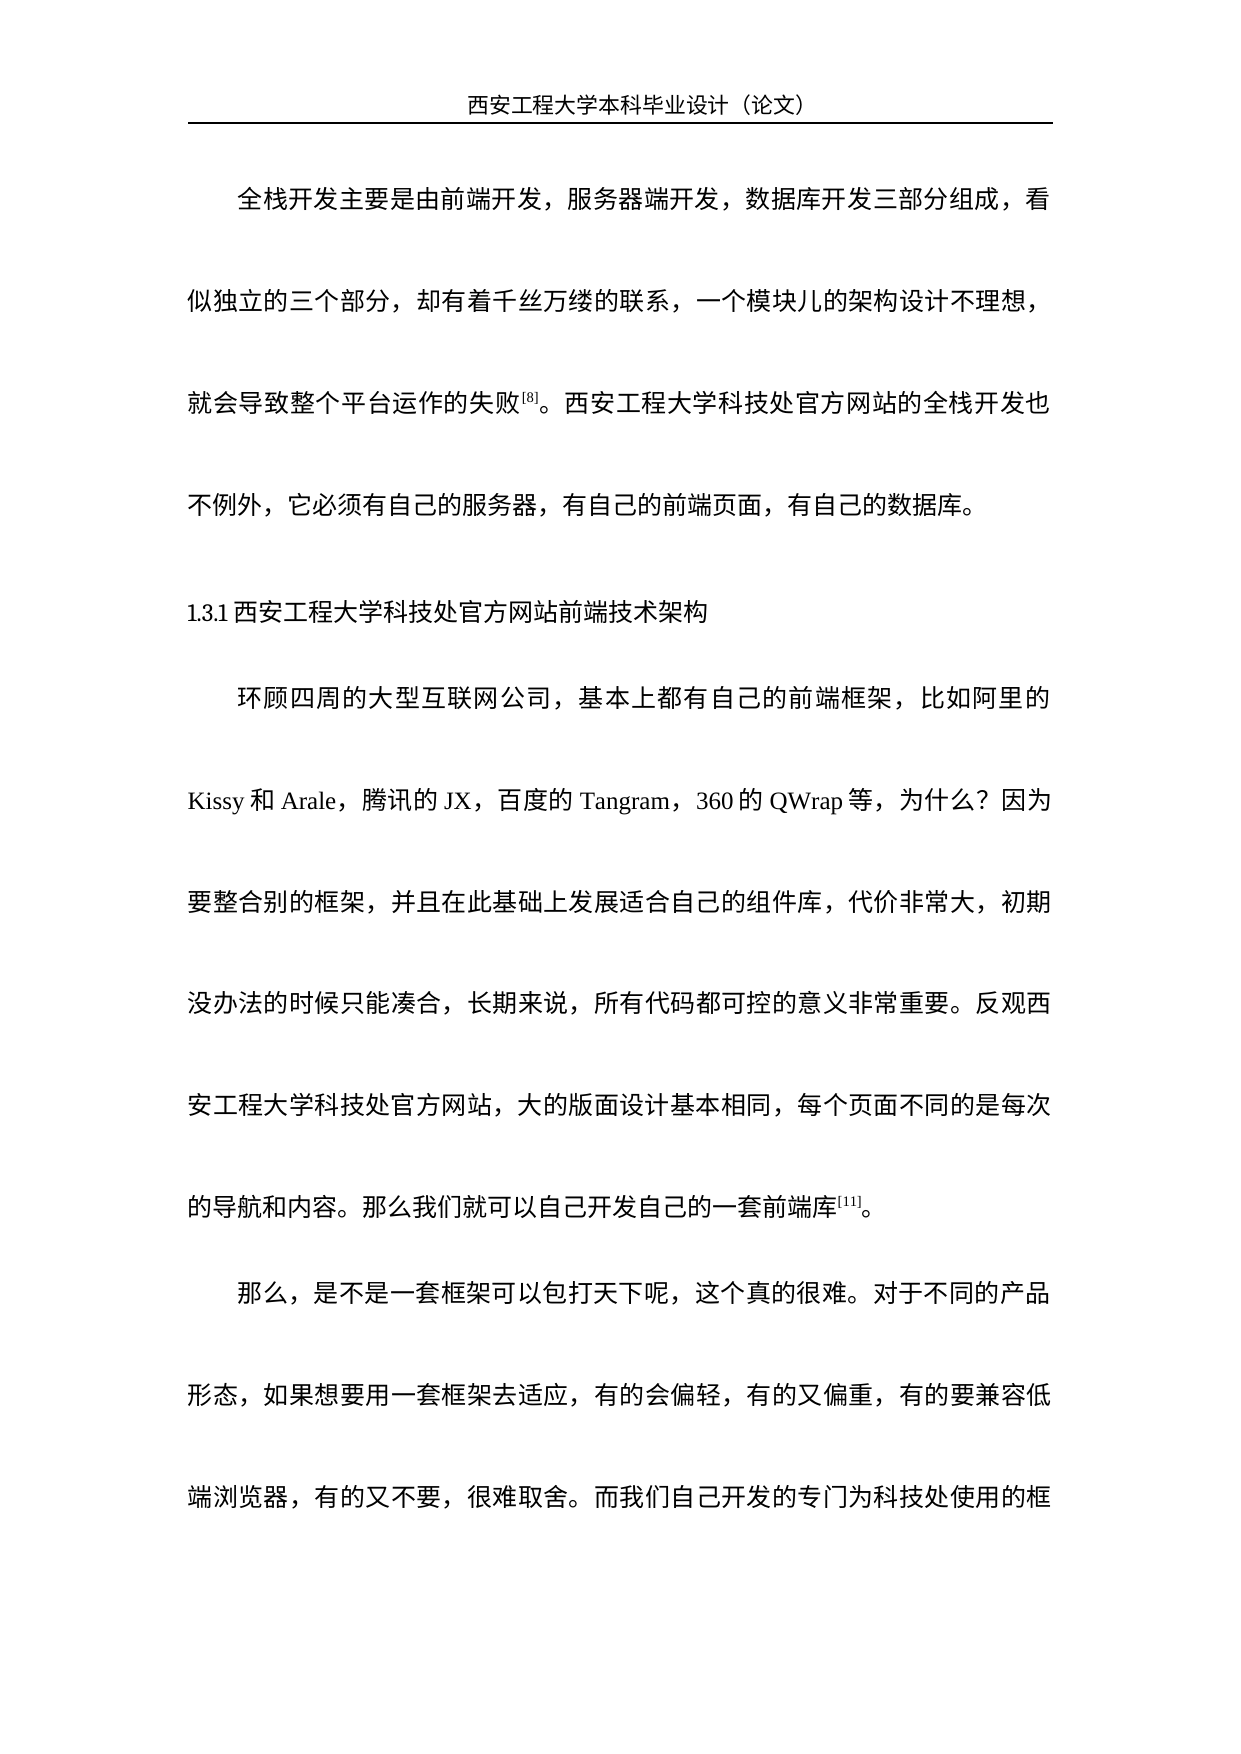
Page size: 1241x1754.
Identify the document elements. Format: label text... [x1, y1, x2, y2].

text 环顾四周的大型互联网公司，基本上都有自己的前端框架，比如阿里的Kissy和Arale，腾讯的JX，百度的Tangram，360的QWrap等，为什么？因为要整合别的框架，并且在此基础上发展适合自己的组件库，代价非常大，初期没办法的时候只能凑合，长期来说，所有代码都可控的意义非常重要。反观西安工程大学科技处官方网站，大的版面设计基本相同，每个页面不同的是每次的导航和内容。那么我们就可以自己开发自己的一套前端库[11]。 [187, 662, 1053, 1240]
text 全栈开发主要是由前端开发，服务器端开发，数据库开发三部分组成，看似独立的三个部分，却有着千丝万缕的联系，一个模块儿的架构设计不理想，就会导致整个平台运作的失败[8]。西安工程大学科技处官方网站的全栈开发也不例外，它必须有自己的服务器，有自己的前端页面，有自己的数据库。 [187, 164, 1053, 537]
subtitle 西安工程大学科技处官方网站前端技术架构 [187, 576, 1053, 644]
text 那么，是不是一套框架可以包打天下呢，这个真的很难。对于不同的产品形态，如果想要用一套框架去适应，有的会偏轻，有的又偏重，有的要兼容低端浏览器，有的又不要，很难取舍。而我们自己开发的专门为科技处使用的框架就没有了这些问题。 [187, 1258, 1053, 1529]
